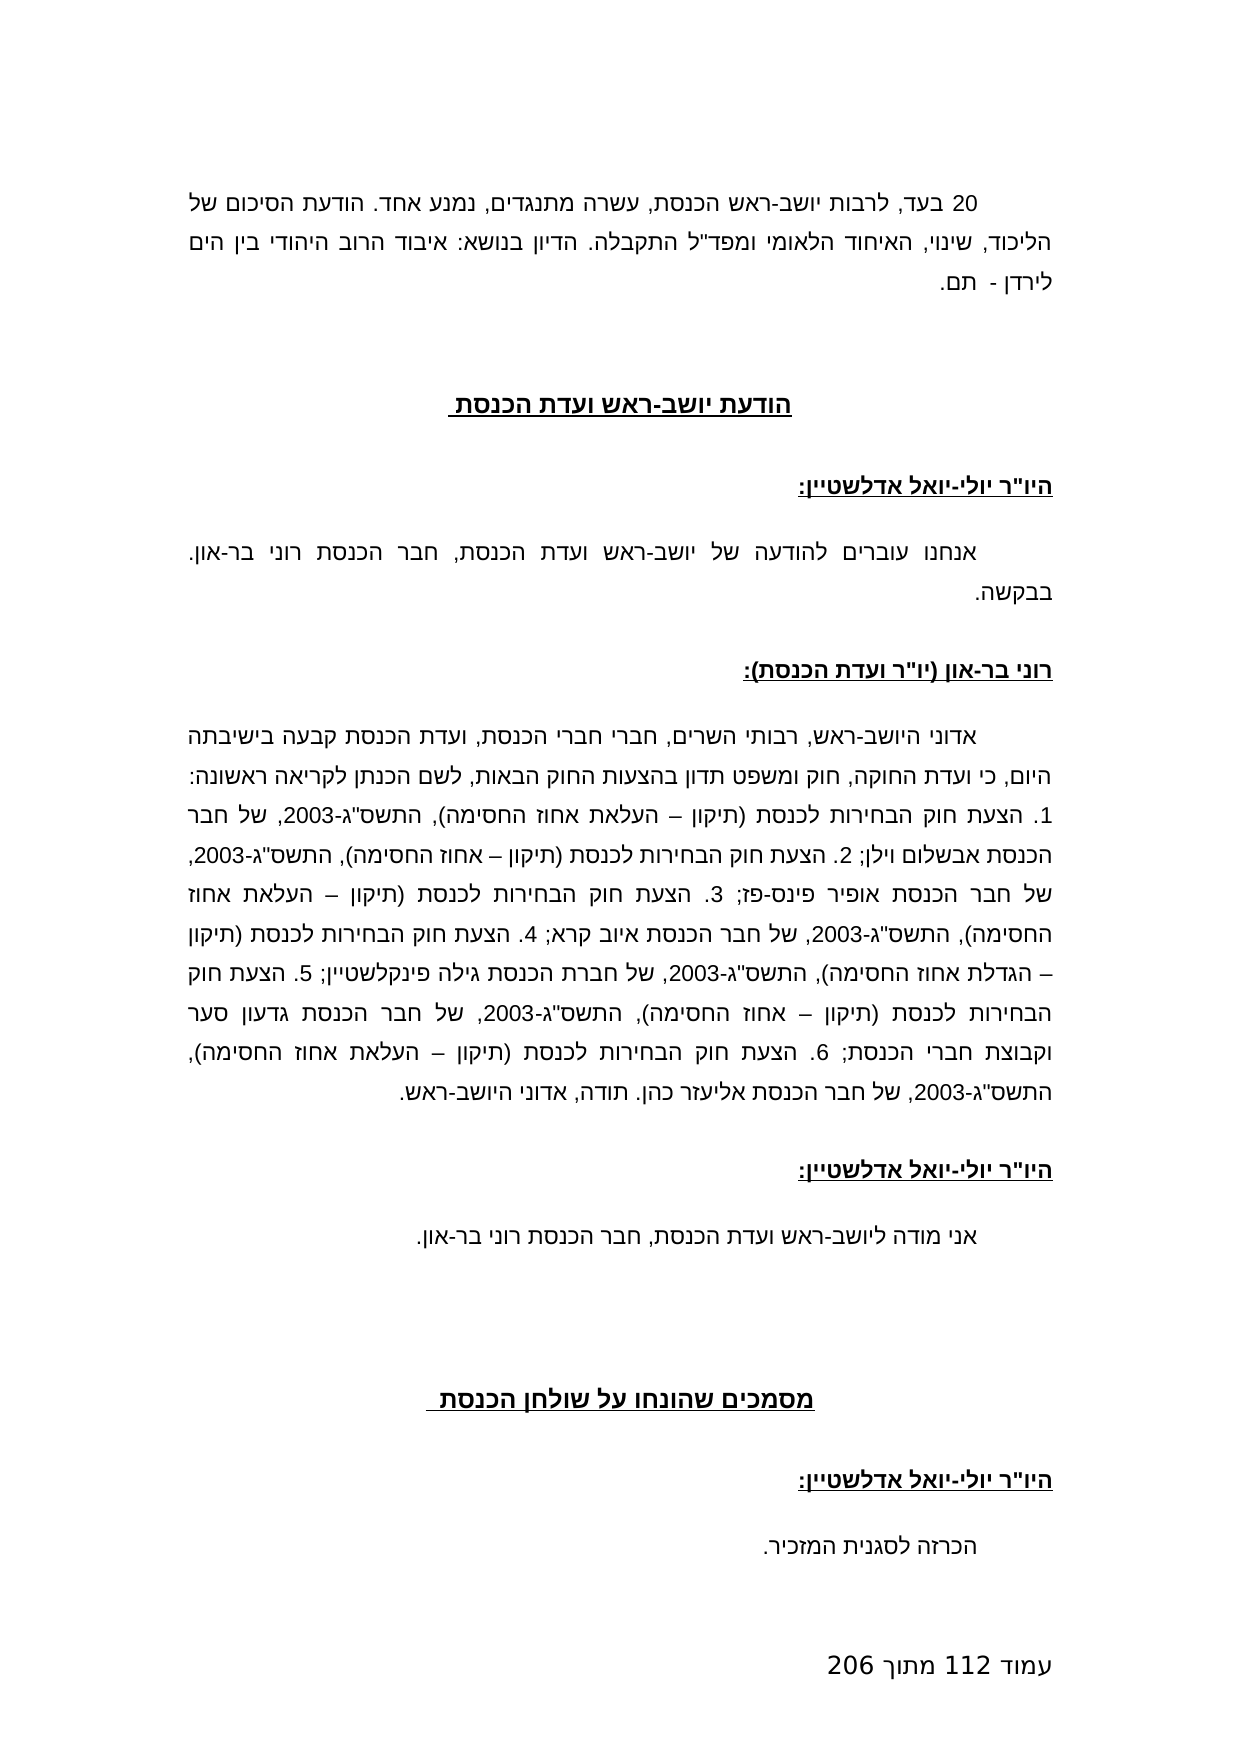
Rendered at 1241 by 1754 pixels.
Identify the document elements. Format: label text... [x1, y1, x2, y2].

text הודעת יושב-ראש ועדת הכנסת [187, 391, 1053, 419]
text אדוני היושב-ראש, רבותי השרים, חברי חברי הכנסת, ועדת הכנסת קבעה בישיבתה היום, כי ועדת החוקה, חוק ומשפט תדון בהצעות החוק הבאות, לשם הכנתן לקריאה ראשונה: 1. הצעת חוק הבחירות לכנסת (תיקון – העלאת אחוז החסימה), התשס"ג-2003, של חבר הכנסת אבשלום וילן; 2. הצעת חוק הבחירות לכנסת (תיקון – אחוז החסימה), התשס"ג-2003, של חבר הכנסת אופיר פינס-פז; 3. הצעת חוק הבחירות לכנסת (תיקון – העלאת אחוז החסימה), התשס"ג-2003, של חבר הכנסת איוב קרא; 4. הצעת חוק הבחירות לכנסת (תיקון – הגדלת אחוז החסימה), התשס"ג-2003, של חברת הכנסת גילה פינקלשטיין; 5. הצעת חוק הבחירות לכנסת (תיקון – אחוז החסימה), התשס"ג-2003, של חבר הכנסת גדעון סער וקבוצת חברי הכנסת; 6. הצעת חוק הבחירות לכנסת (תיקון – העלאת אחוז החסימה), התשס"ג-2003, של חבר הכנסת אליעזר כהן. תודה, אדוני היושב-ראש. [187, 723, 1053, 1105]
text היו"ר יולי-יואל אדלשטיין: [187, 473, 1053, 499]
text היו"ר יולי-יואל אדלשטיין: [187, 1467, 1053, 1494]
text 20 בעד, לרבות יושב-ראש הכנסת, עשרה מתנגדים, נמנע אחד. הודעת הסיכום של הליכוד, שינוי, האיחוד הלאומי ומפד"ל התקבלה. הדיון בנושא: איבוד הרוב היהודי בין הים לירדן - תם. [187, 189, 1053, 295]
text אני מודה ליושב-ראש ועדת הכנסת, חבר הכנסת רוני בר-און. [187, 1223, 1053, 1250]
text הכרזה לסגנית המזכיר. [187, 1533, 1053, 1560]
text אנחנו עוברים להודעה של יושב-ראש ועדת הכנסת, חבר הכנסת רוני בר-און. בבקשה. [187, 539, 1053, 605]
text מסמכים שהונחו על שולחן הכנסת [187, 1385, 1053, 1414]
text היו"ר יולי-יואל אדלשטיין: [187, 1157, 1053, 1184]
text רוני בר-און (יו"ר ועדת הכנסת): [187, 657, 1053, 684]
